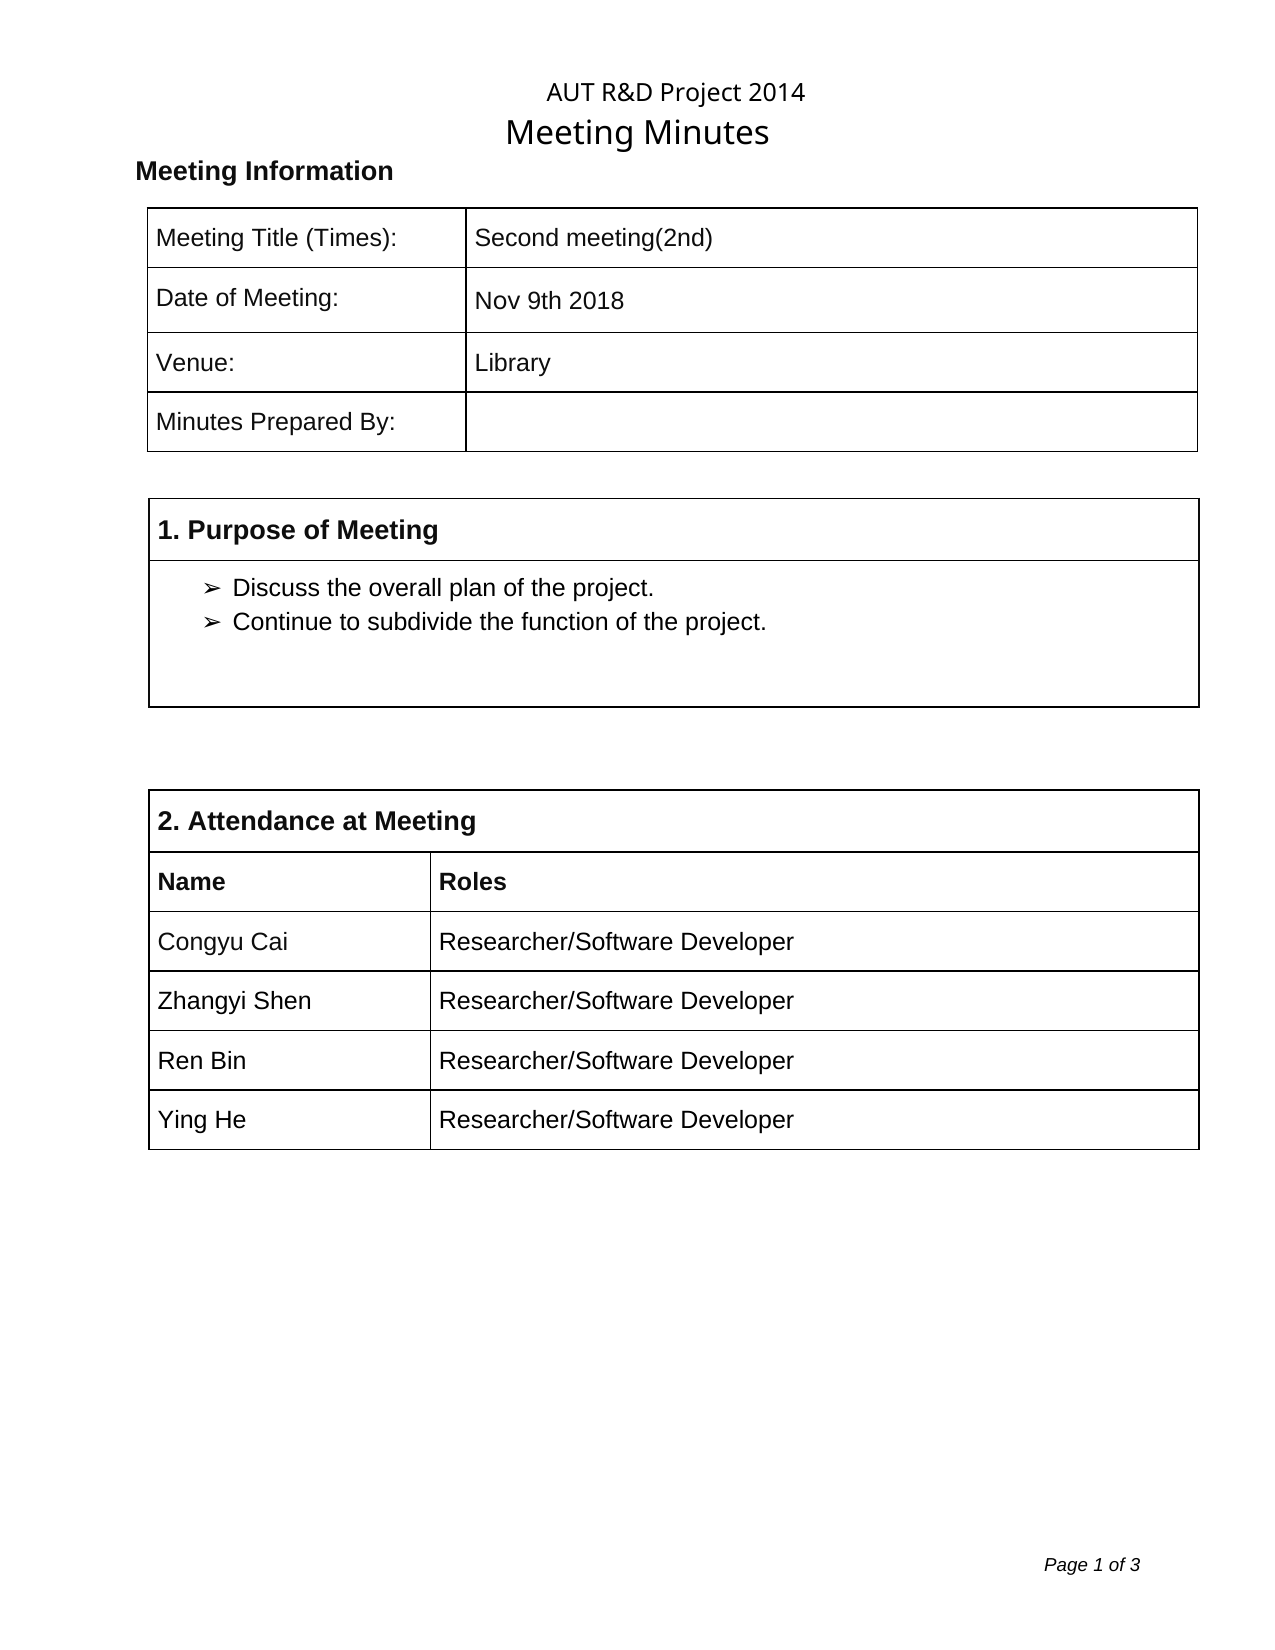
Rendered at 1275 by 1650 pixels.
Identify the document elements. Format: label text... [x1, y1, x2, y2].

table_cell Ying He [150, 1091, 430, 1148]
table_cell Venue: [148, 333, 465, 391]
table_cell Researcher/Software Developer [431, 1031, 1198, 1089]
table_header Second meeting(2nd) [467, 209, 1197, 267]
table_cell Researcher/Software Developer [431, 972, 1198, 1029]
table_cell [467, 393, 1197, 451]
table_header 1. Purpose of Meeting [150, 499, 1198, 559]
table_cell Congyu Cai [150, 912, 430, 970]
table_cell Nov 9th 2018 [467, 268, 1197, 332]
table_cell Ren Bin [150, 1031, 430, 1089]
subtitle Meeting Information [135, 154, 1140, 186]
table_cell Roles [431, 853, 1198, 911]
table_cell Minutes Prepared By: [148, 393, 465, 451]
table_cell Zhangyi Shen [150, 972, 430, 1029]
table_cell Researcher/Software Developer [431, 1091, 1198, 1148]
table_header 2. Attendance at Meeting [150, 791, 1198, 851]
table_cell Researcher/Software Developer [431, 912, 1198, 970]
table_cell Name [150, 853, 430, 911]
table_cell Library [467, 333, 1197, 391]
table_header Meeting Title (Times): [148, 209, 465, 267]
table_cell Date of Meeting: [148, 268, 465, 332]
table_cell Discuss the overall plan of the project. Continue to subdivide the function of the project. [150, 561, 1198, 706]
